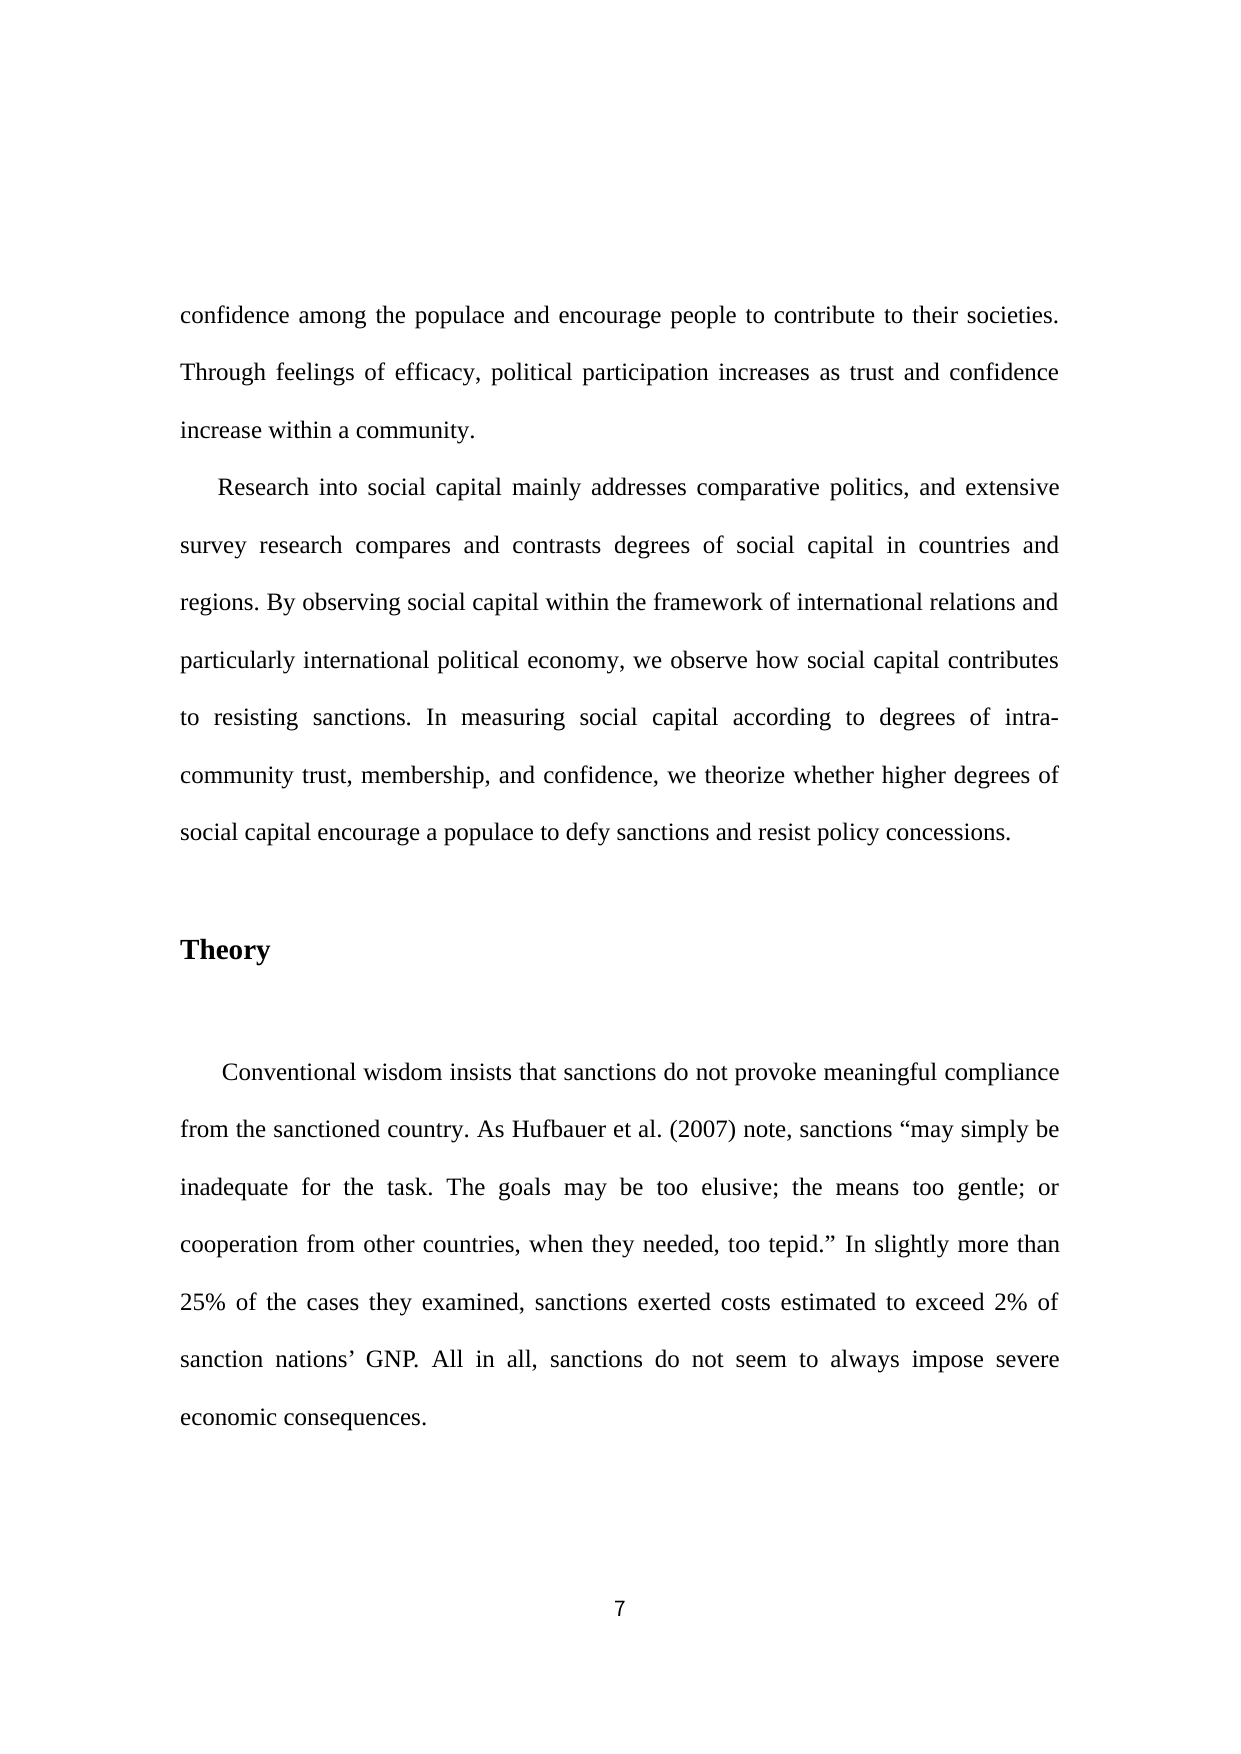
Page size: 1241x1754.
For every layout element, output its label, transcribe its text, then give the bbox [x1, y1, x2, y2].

text Theory [180, 932, 1060, 966]
text Conventional wisdom insists that sanctions do not provoke meaningful compliance from the sanctioned country. As Hufbauer et al. (2007) note, sanctions “may simply be inadequate for the task. The goals may be too elusive; the means too gentle; or cooperation from other countries, when they needed, too tepid.” In slightly more than 25% of the cases they examined, sanctions exerted costs estimated to exceed 2% of sanction nations’ GNP. All in all, sanctions do not seem to always impose severe economic consequences. [180, 1057, 1060, 1431]
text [180, 300, 1060, 444]
text Research into social capital mainly addresses comparative politics, and extensive survey research compares and contrasts degrees of social capital in countries and regions. By observing social capital within the framework of international relations and particularly international political economy, we observe how social capital contributes to resisting sanctions. In measuring social capital according to degrees of intra-community trust, membership, and confidence, we theorize whether higher degrees of social capital encourage a populace to defy sanctions and resist policy concessions. [180, 472, 1060, 846]
